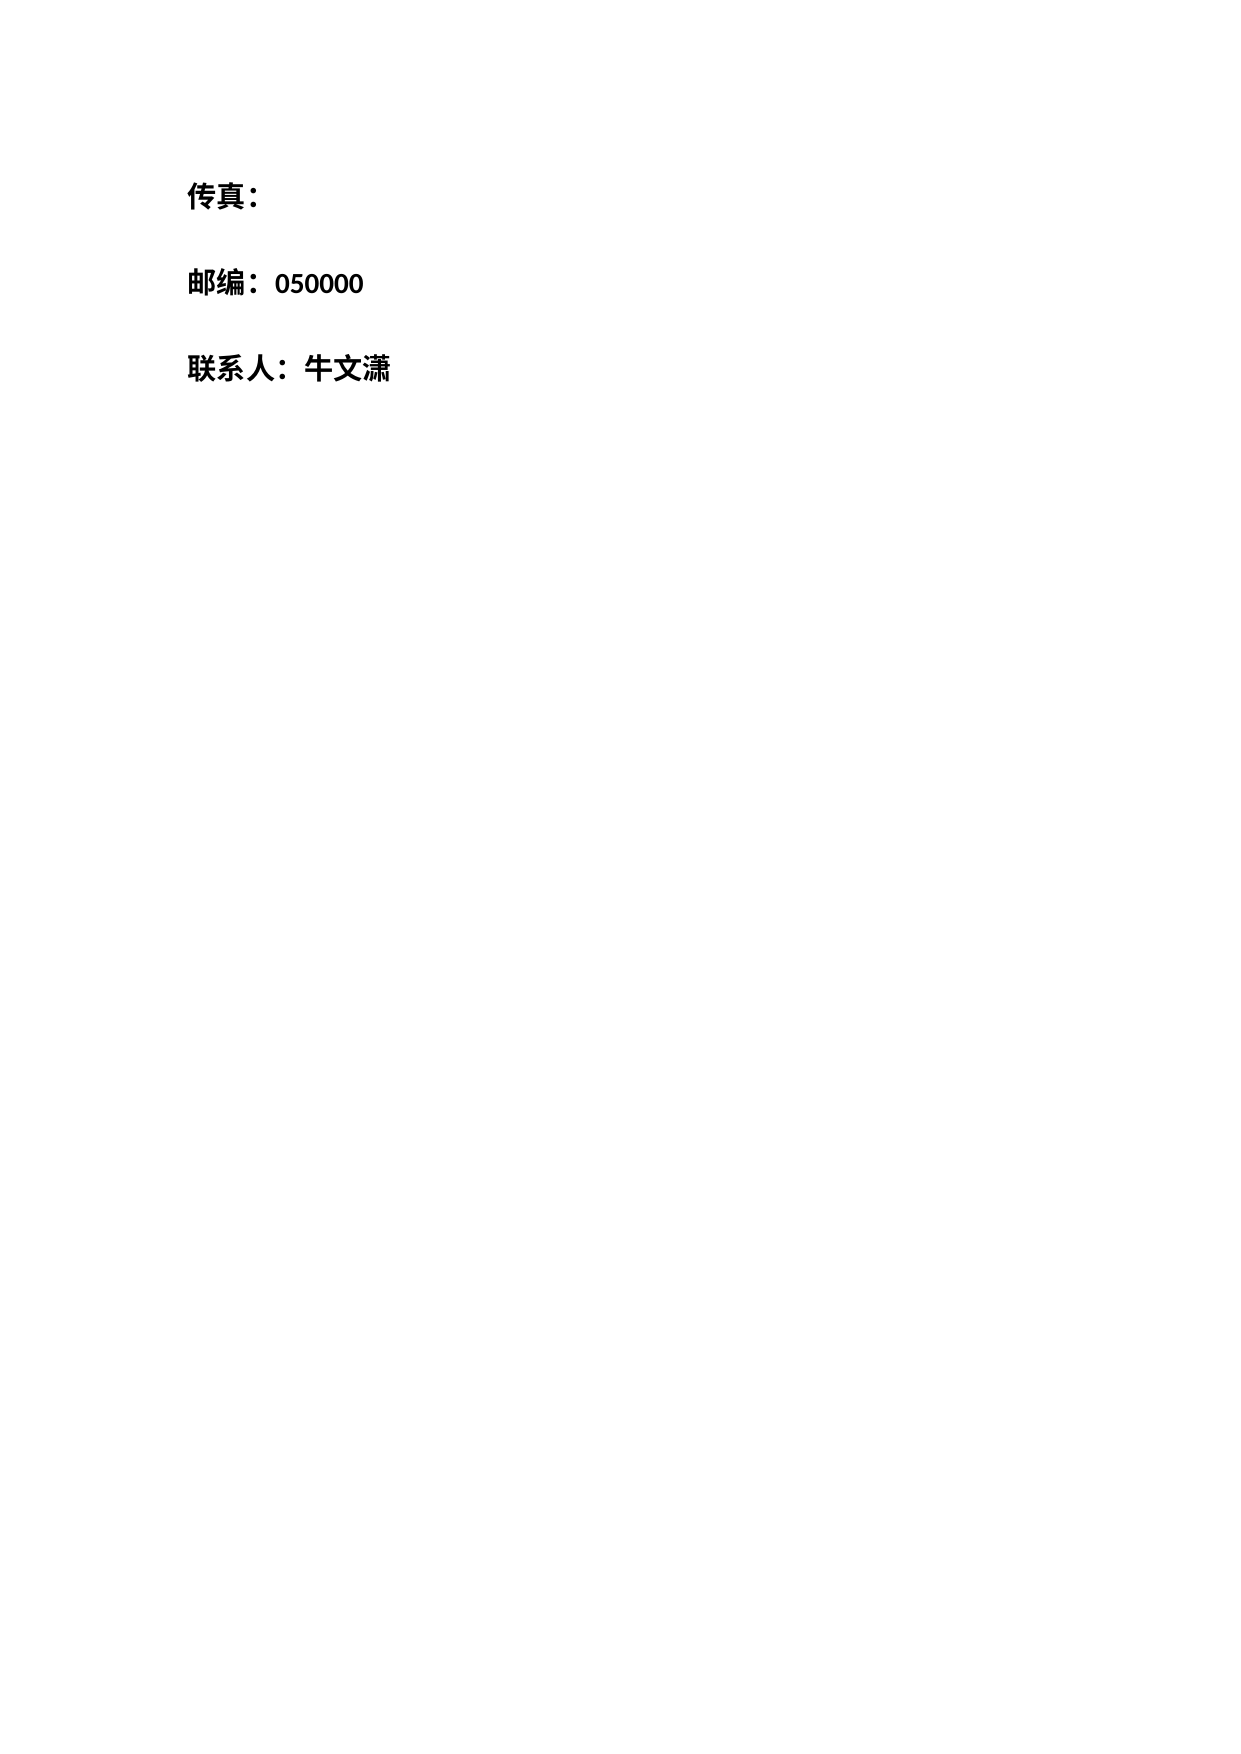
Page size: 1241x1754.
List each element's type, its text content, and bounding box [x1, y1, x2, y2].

text 传真： [187, 162, 1053, 227]
text 邮编：050000 [187, 248, 1053, 313]
text 联系人：牛文潇 [187, 334, 1053, 399]
